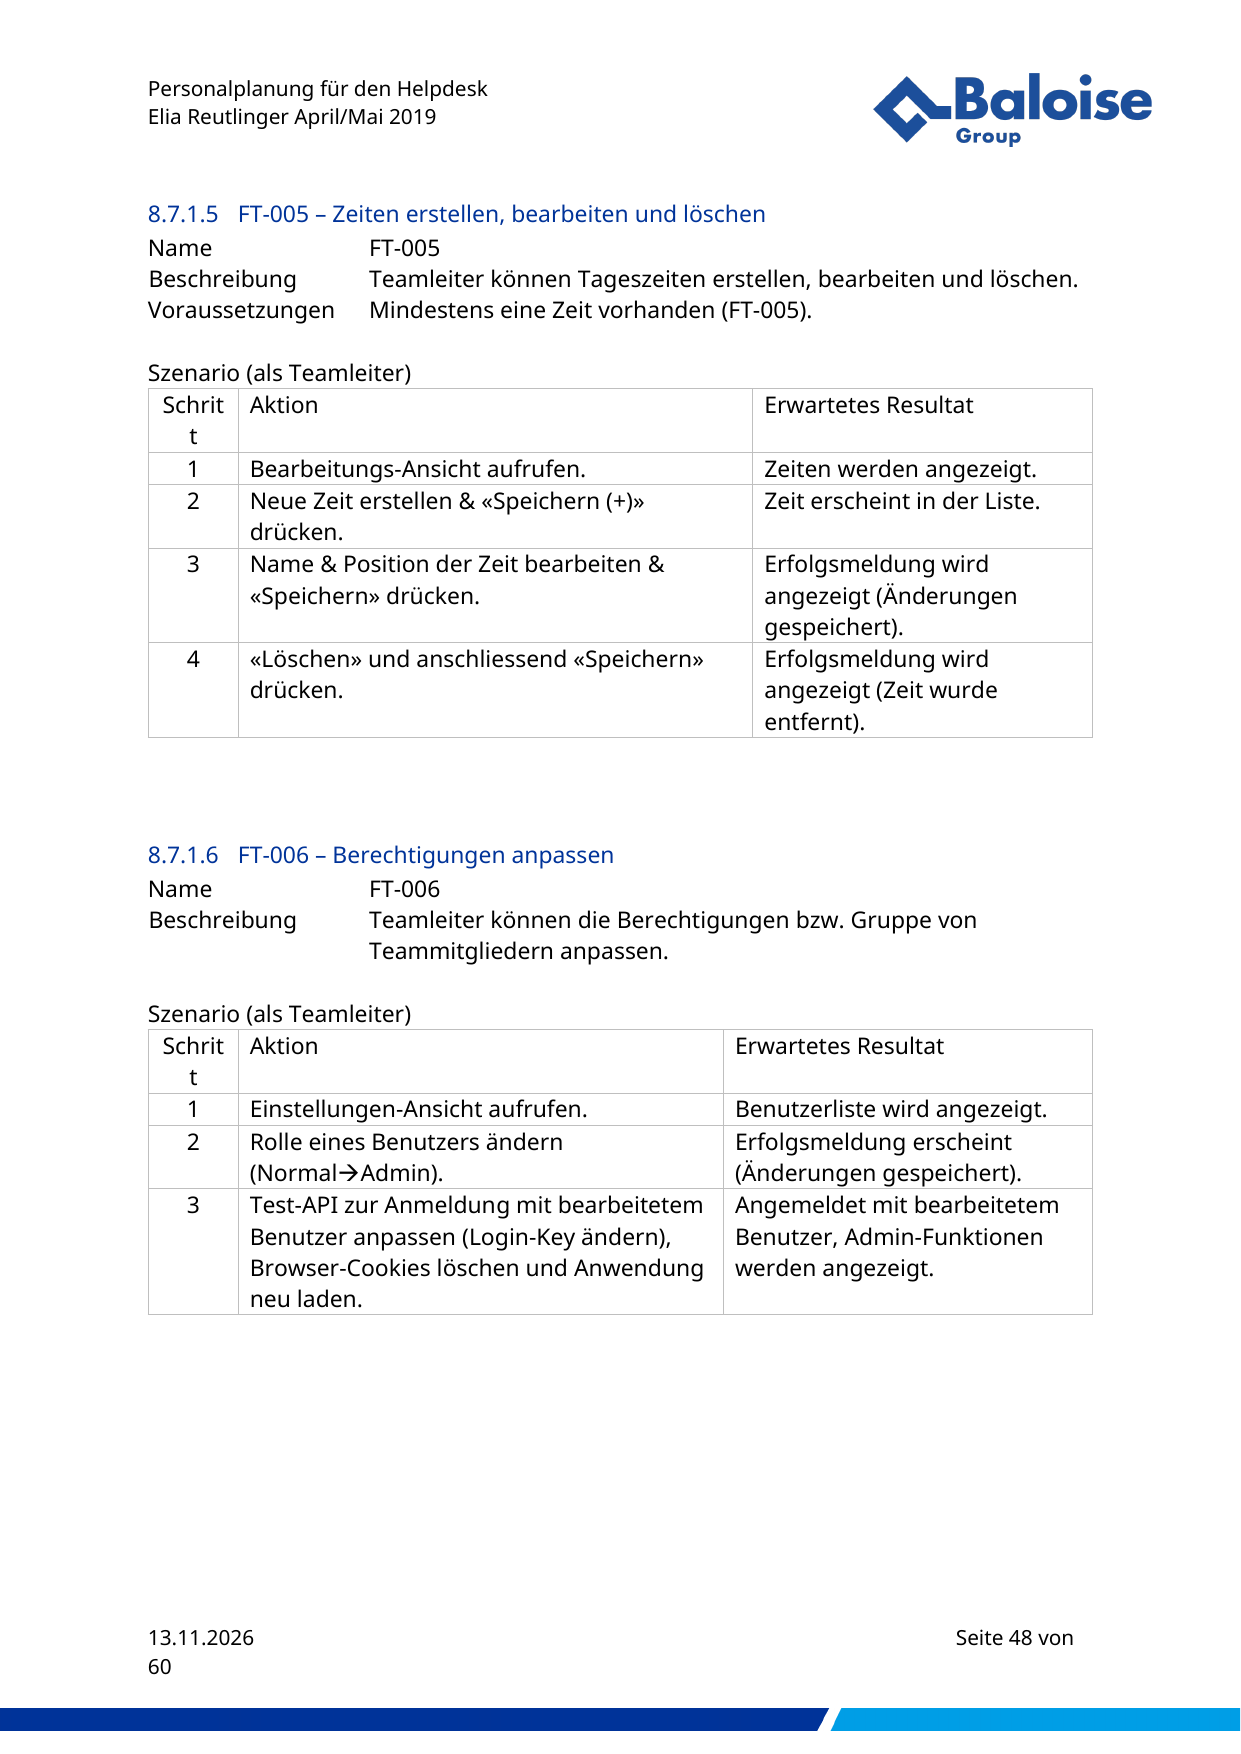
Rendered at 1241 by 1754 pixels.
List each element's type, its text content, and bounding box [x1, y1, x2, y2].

table_cell 2 [149, 1126, 238, 1188]
text Szenario (als Teamleiter) [148, 357, 1093, 388]
text Voraussetzungen Mindestens eine Zeit vorhanden (FT-005). [148, 294, 1093, 326]
text Name FT-005 [148, 232, 1093, 263]
table_cell 1 [149, 453, 238, 484]
table_cell Einstellungen-Ansicht aufrufen. [239, 1094, 723, 1125]
subtitle FT-006 – Berechtigungen anpassen [148, 839, 1093, 870]
table_cell Zeiten werden angezeigt. [753, 453, 1092, 484]
table_cell Erfolgsmeldung wird angezeigt (Zeit wurde entfernt). [753, 643, 1092, 737]
table_cell 3 [149, 1189, 238, 1314]
table_cell Test-API zur Anmeldung mit bearbeitetem Benutzer anpassen (Login-Key ändern), Browser-Cookies löschen und Anwendung neu laden. [239, 1189, 723, 1314]
table_cell Benutzerliste wird angezeigt. [724, 1094, 1092, 1125]
table_cell Name & Position der Zeit bearbeiten & «Speichern» drücken. [239, 549, 752, 642]
table_cell Angemeldet mit bearbeitetem Benutzer, Admin-Funktionen werden angezeigt. [724, 1189, 1092, 1314]
table_cell Erfolgsmeldung erscheint (Änderungen gespeichert). [724, 1126, 1092, 1188]
table_cell Zeit erscheint in der Liste. [753, 485, 1092, 547]
text Beschreibung Teamleiter können die Berechtigungen bzw. Gruppe von Teammitgliedern anpassen. [148, 904, 1093, 966]
subtitle FT-005 – Zeiten erstellen, bearbeiten und löschen [148, 198, 1093, 229]
table_header Erwartetes Resultat [753, 389, 1092, 452]
text Szenario (als Teamleiter) [148, 998, 1093, 1029]
table_header Schritt [149, 389, 238, 452]
table_cell Rolle eines Benutzers ändern (NormalAdmin). [239, 1126, 723, 1188]
picture [873, 73, 1152, 147]
table_cell Erfolgsmeldung wird angezeigt (Änderungen gespeichert). [753, 549, 1092, 642]
table_header Aktion [239, 1030, 723, 1092]
table_cell 2 [149, 485, 238, 547]
table_header Schritt [149, 1030, 238, 1092]
table_cell Neue Zeit erstellen & «Speichern (+)» drücken. [239, 485, 752, 547]
text Name FT-006 [148, 873, 1093, 904]
table_cell Bearbeitungs-Ansicht aufrufen. [239, 453, 752, 484]
picture [0, 1708, 1241, 1733]
table_header Erwartetes Resultat [724, 1030, 1092, 1092]
table_cell «Löschen» und anschliessend «Speichern» drücken. [239, 643, 752, 737]
table_cell 1 [149, 1094, 238, 1125]
table_cell 4 [149, 643, 238, 737]
table_cell 3 [149, 549, 238, 642]
table_header Aktion [239, 389, 752, 452]
text Beschreibung Teamleiter können Tageszeiten erstellen, bearbeiten und löschen. [148, 263, 1093, 294]
